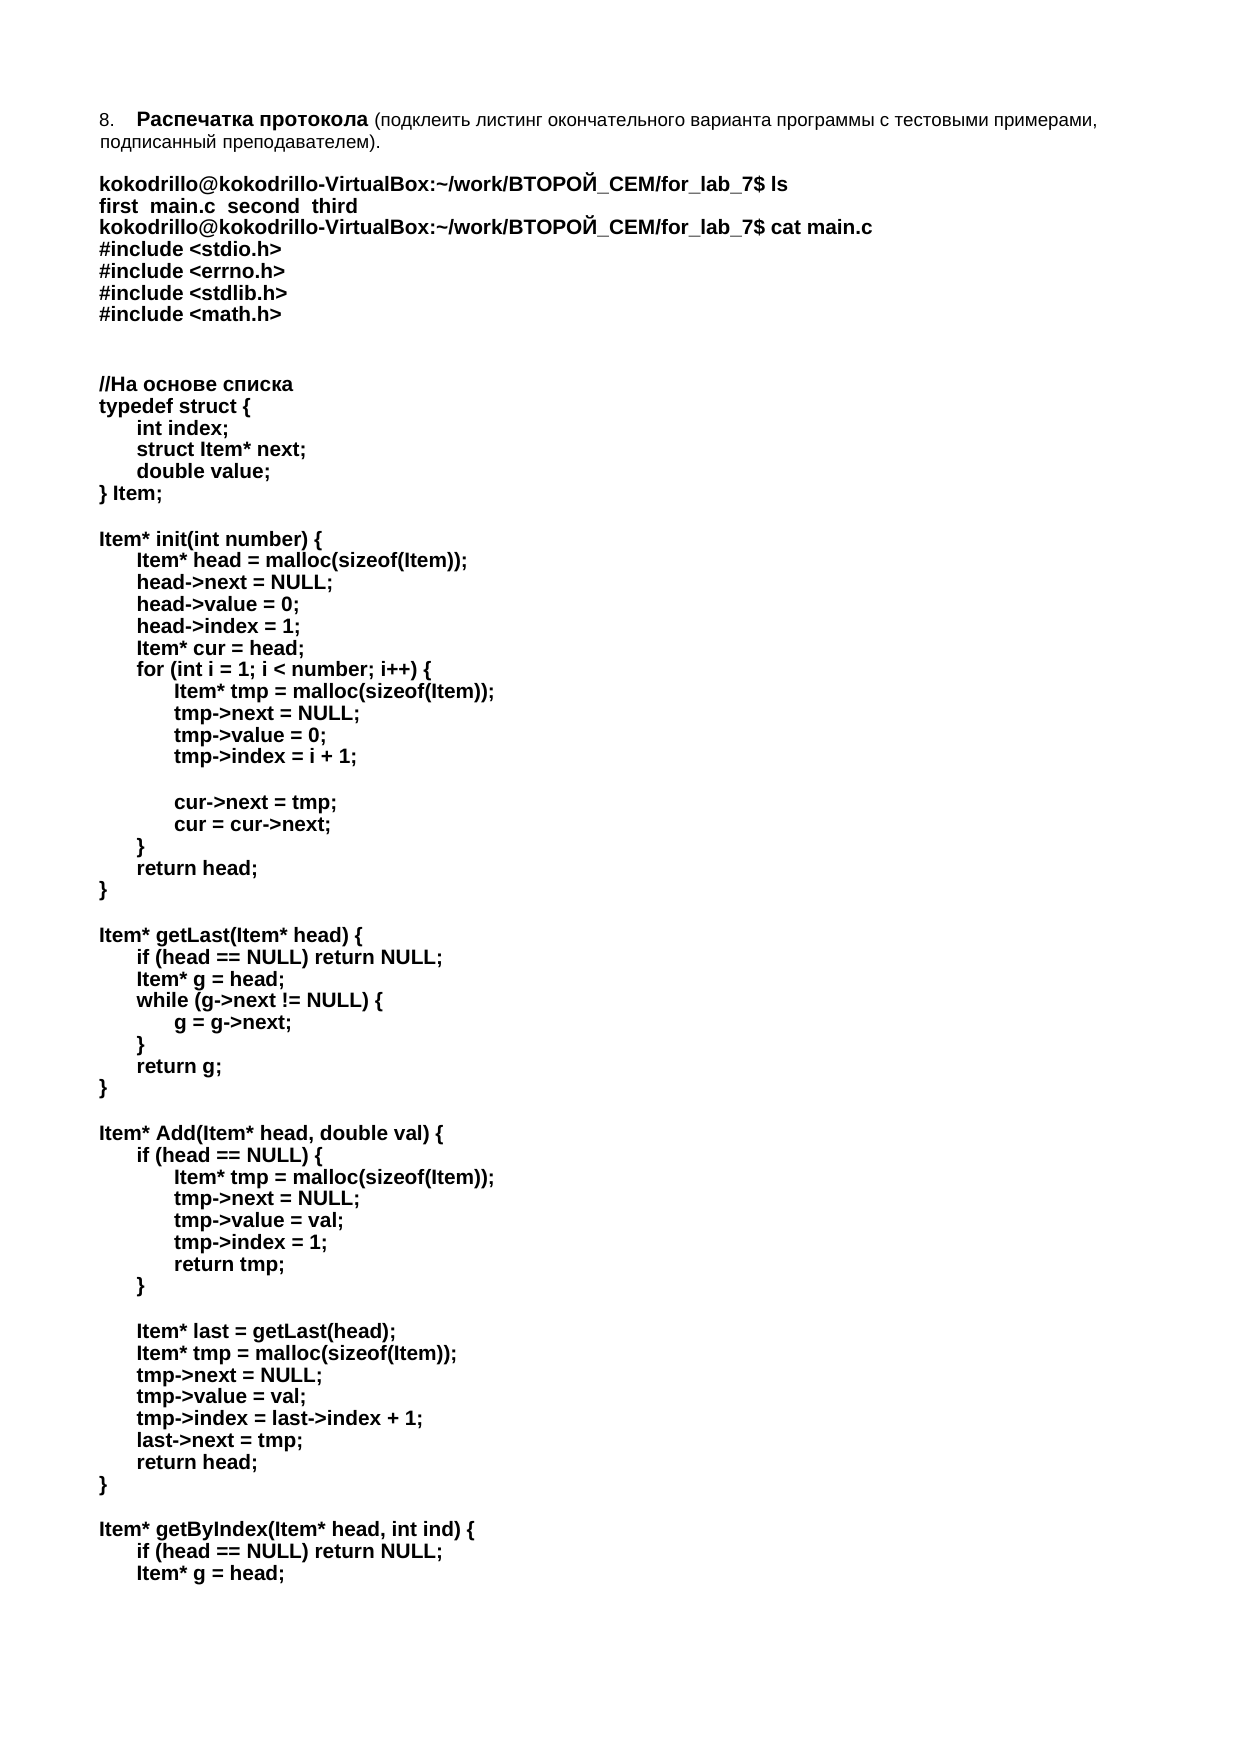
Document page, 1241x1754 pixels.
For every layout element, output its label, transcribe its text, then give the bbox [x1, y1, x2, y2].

text tmp->next = NULL; [99, 1365, 1127, 1387]
text if (head == NULL) return NULL; [99, 947, 1127, 968]
text return tmp; [99, 1254, 1127, 1276]
text first main.c second third [99, 196, 1127, 217]
text Item* Add(Item* head, double val) { [99, 1123, 1127, 1145]
text tmp->value = 0; [99, 725, 1127, 746]
text kokodrillo@kokodrillo-VirtualBox:~/work/ВТОРОЙ_СЕМ/for_lab_7$ cat main.c [99, 217, 1127, 239]
text Item* tmp = malloc(sizeof(Item)); [99, 681, 1127, 703]
text Item* tmp = malloc(sizeof(Item)); [99, 1167, 1127, 1188]
text Item* init(int number) { [99, 529, 1127, 551]
text return head; [99, 1452, 1127, 1474]
text Item* tmp = malloc(sizeof(Item)); [99, 1343, 1127, 1365]
text Item* g = head; [99, 1563, 1127, 1585]
text } [99, 1077, 1127, 1099]
text return head; [99, 857, 1127, 879]
text Item* g = head; [99, 968, 1127, 990]
text typedef struct { [99, 396, 1127, 418]
text kokodrillo@kokodrillo-VirtualBox:~/work/ВТОРОЙ_СЕМ/for_lab_7$ ls [99, 174, 1127, 196]
text } [99, 1034, 1127, 1056]
text struct Item* next; [99, 439, 1127, 461]
text } [99, 1474, 1127, 1495]
text Item* last = getLast(head); [99, 1321, 1127, 1343]
text #include <math.h> [99, 304, 1127, 326]
text double value; [99, 461, 1127, 483]
text //На основе списка [99, 374, 1127, 396]
text tmp->index = i + 1; [99, 746, 1127, 768]
text } [99, 836, 1127, 857]
text tmp->next = NULL; [99, 703, 1127, 725]
text for (int i = 1; i < number; i++) { [99, 659, 1127, 681]
text Item* getLast(Item* head) { [99, 925, 1127, 947]
text Item* getByIndex(Item* head, int ind) { [99, 1519, 1127, 1541]
text Item* cur = head; [99, 638, 1127, 659]
text last->next = tmp; [99, 1430, 1127, 1452]
text tmp->value = val; [99, 1387, 1127, 1408]
text g = g->next; [99, 1012, 1127, 1034]
text } [99, 1276, 1127, 1297]
text tmp->index = last->index + 1; [99, 1408, 1127, 1430]
text cur = cur->next; [99, 814, 1127, 836]
text #include <errno.h> [99, 261, 1127, 283]
text #include <stdlib.h> [99, 283, 1127, 304]
text int index; [99, 418, 1127, 439]
text if (head == NULL) { [99, 1145, 1127, 1167]
text } Item; [99, 483, 1127, 505]
text head->index = 1; [99, 616, 1127, 638]
text } [99, 879, 1127, 901]
text cur->next = tmp; [99, 792, 1127, 814]
text return g; [99, 1056, 1127, 1077]
text head->next = NULL; [99, 572, 1127, 594]
text tmp->value = val; [99, 1210, 1127, 1232]
text Item* head = malloc(sizeof(Item)); [99, 551, 1127, 572]
text tmp->index = 1; [99, 1232, 1127, 1254]
list Распечатка протокола (подклеить листинг окончательного варианта программы с тестовыми примерами, подписанный преподавателем). [99, 109, 1127, 153]
text if (head == NULL) return NULL; [99, 1541, 1127, 1563]
text while (g->next != NULL) { [99, 990, 1127, 1012]
text tmp->next = NULL; [99, 1188, 1127, 1210]
text #include <stdio.h> [99, 239, 1127, 261]
text head->value = 0; [99, 594, 1127, 616]
